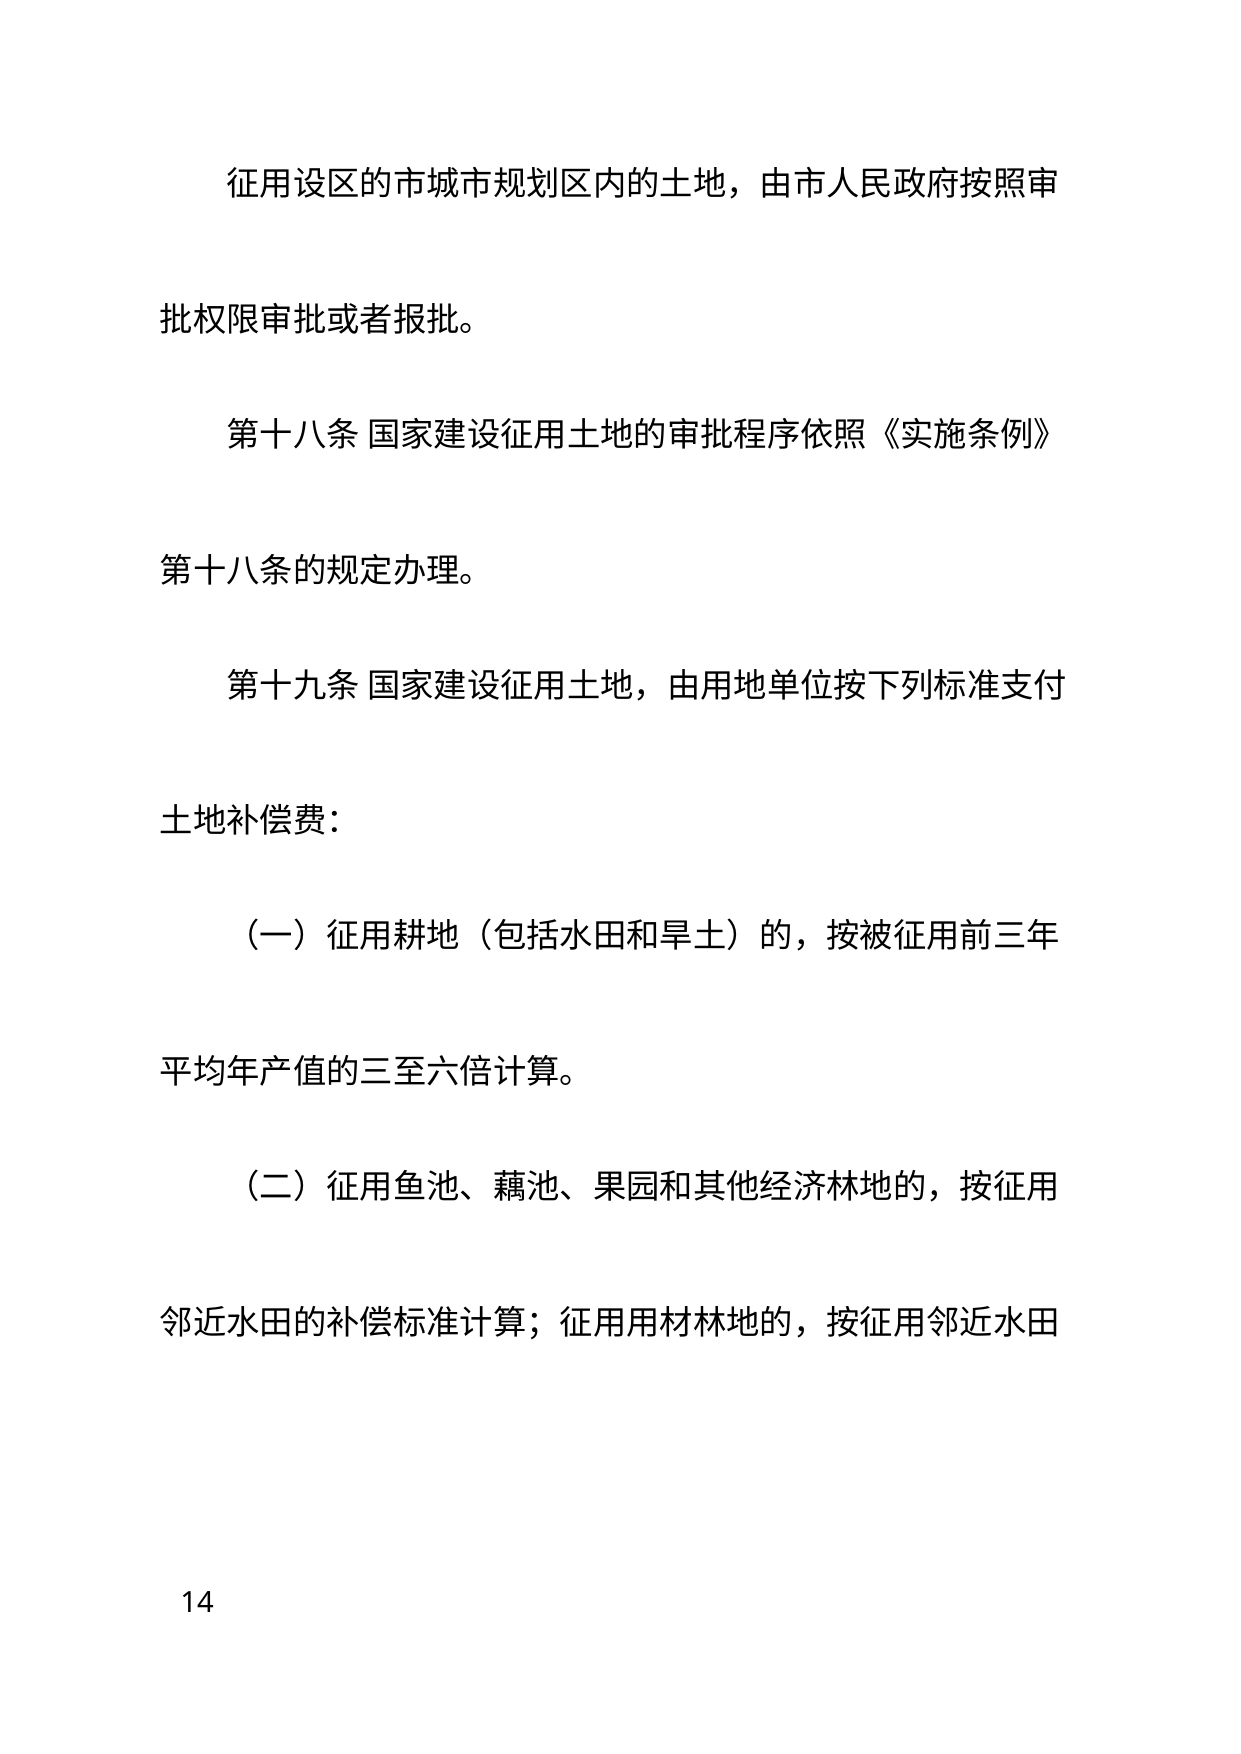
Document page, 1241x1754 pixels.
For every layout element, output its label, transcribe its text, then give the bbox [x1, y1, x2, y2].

text 第十八条 国家建设征用土地的审批程序依照《实施条例》第十八条的规定办理。 [159, 387, 1087, 613]
text （一）征用耕地（包括水田和旱土）的，按被征用前三年平均年产值的三至六倍计算。 [159, 888, 1087, 1114]
text 第十九条 国家建设征用土地，由用地单位按下列标准支付土地补偿费： [159, 637, 1087, 864]
text 征用设区的市城市规划区内的土地，由市人民政府按照审批权限审批或者报批。 [159, 136, 1087, 362]
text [159, 1138, 1087, 1365]
